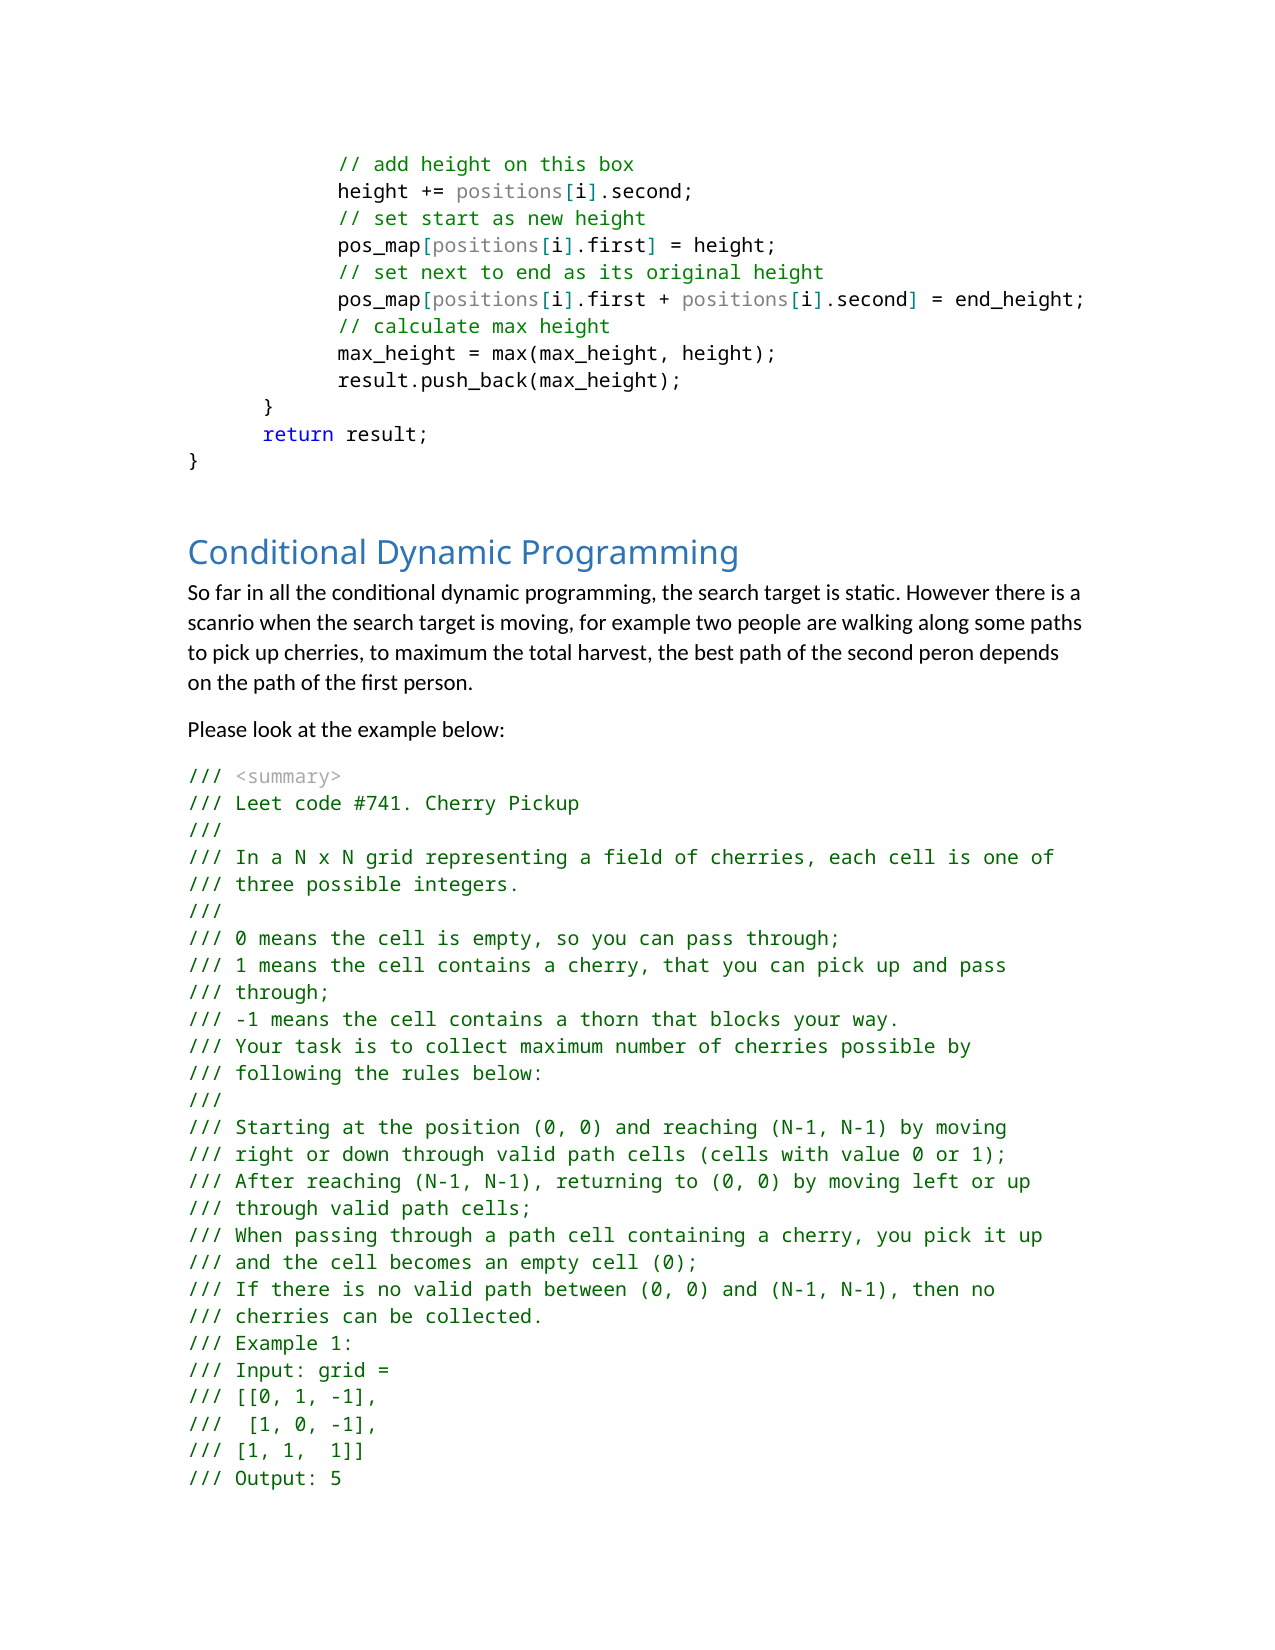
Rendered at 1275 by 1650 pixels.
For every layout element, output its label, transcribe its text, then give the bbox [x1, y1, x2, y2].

text return result; [187, 420, 1087, 447]
text /// and the cell becomes an empty cell (0); [187, 1248, 1087, 1275]
text /// [1, 0, -1], [187, 1410, 1087, 1437]
text /// [187, 1086, 1087, 1113]
text // calculate max height [187, 312, 1087, 339]
text /// After reaching (N-1, N-1), returning to (0, 0) by moving left or up [187, 1167, 1087, 1194]
text /// Leet code #741. Cherry Pickup [187, 789, 1087, 816]
text /// <summary> [187, 762, 1087, 789]
text // set next to end as its original height [187, 258, 1087, 285]
text /// In a N x N grid representing a field of cherries, each cell is one of [187, 843, 1087, 870]
text So far in all the conditional dynamic programming, the search target is static. However there is a scanrio when the search target is moving, for example two people are walking along some paths to pick up cherries, to maximum the total harvest, the best path of the second peron depends on the path of the first person. [187, 578, 1087, 697]
text /// Example 1: [187, 1329, 1087, 1356]
text /// through valid path cells; [187, 1194, 1087, 1221]
text } [187, 393, 1087, 420]
text } [187, 447, 1087, 474]
text /// Your task is to collect maximum number of cherries possible by [187, 1032, 1087, 1059]
text result.push_back(max_height); [187, 366, 1087, 393]
text /// Output: 5 [187, 1464, 1087, 1491]
text /// [187, 897, 1087, 924]
text /// [1, 1, 1]] [187, 1437, 1087, 1464]
text /// following the rules below: [187, 1059, 1087, 1086]
text /// When passing through a path cell containing a cherry, you pick it up [187, 1221, 1087, 1248]
text /// [187, 816, 1087, 843]
text // set start as new height [187, 204, 1087, 231]
text // add height on this box [187, 150, 1087, 177]
text /// -1 means the cell contains a thorn that blocks your way. [187, 1005, 1087, 1032]
text /// Input: grid = [187, 1356, 1087, 1383]
text /// 1 means the cell contains a cherry, that you can pick up and pass [187, 951, 1087, 978]
text max_height = max(max_height, height); [187, 339, 1087, 366]
text /// cherries can be collected. [187, 1302, 1087, 1329]
text /// If there is no valid path between (0, 0) and (N-1, N-1), then no [187, 1275, 1087, 1302]
text /// [[0, 1, -1], [187, 1383, 1087, 1410]
text /// 0 means the cell is empty, so you can pass through; [187, 924, 1087, 951]
text pos_map[positions[i].first] = height; [187, 231, 1087, 258]
text /// through; [187, 978, 1087, 1005]
text pos_map[positions[i].first + positions[i].second] = end_height; [187, 285, 1087, 312]
text /// Starting at the position (0, 0) and reaching (N-1, N-1) by moving [187, 1113, 1087, 1140]
subtitle Conditional Dynamic Programming [187, 529, 1087, 574]
text height += positions[i].second; [187, 177, 1087, 204]
text /// right or down through valid path cells (cells with value 0 or 1); [187, 1140, 1087, 1167]
text Please look at the example below: [187, 715, 1087, 743]
text /// three possible integers. [187, 870, 1087, 897]
